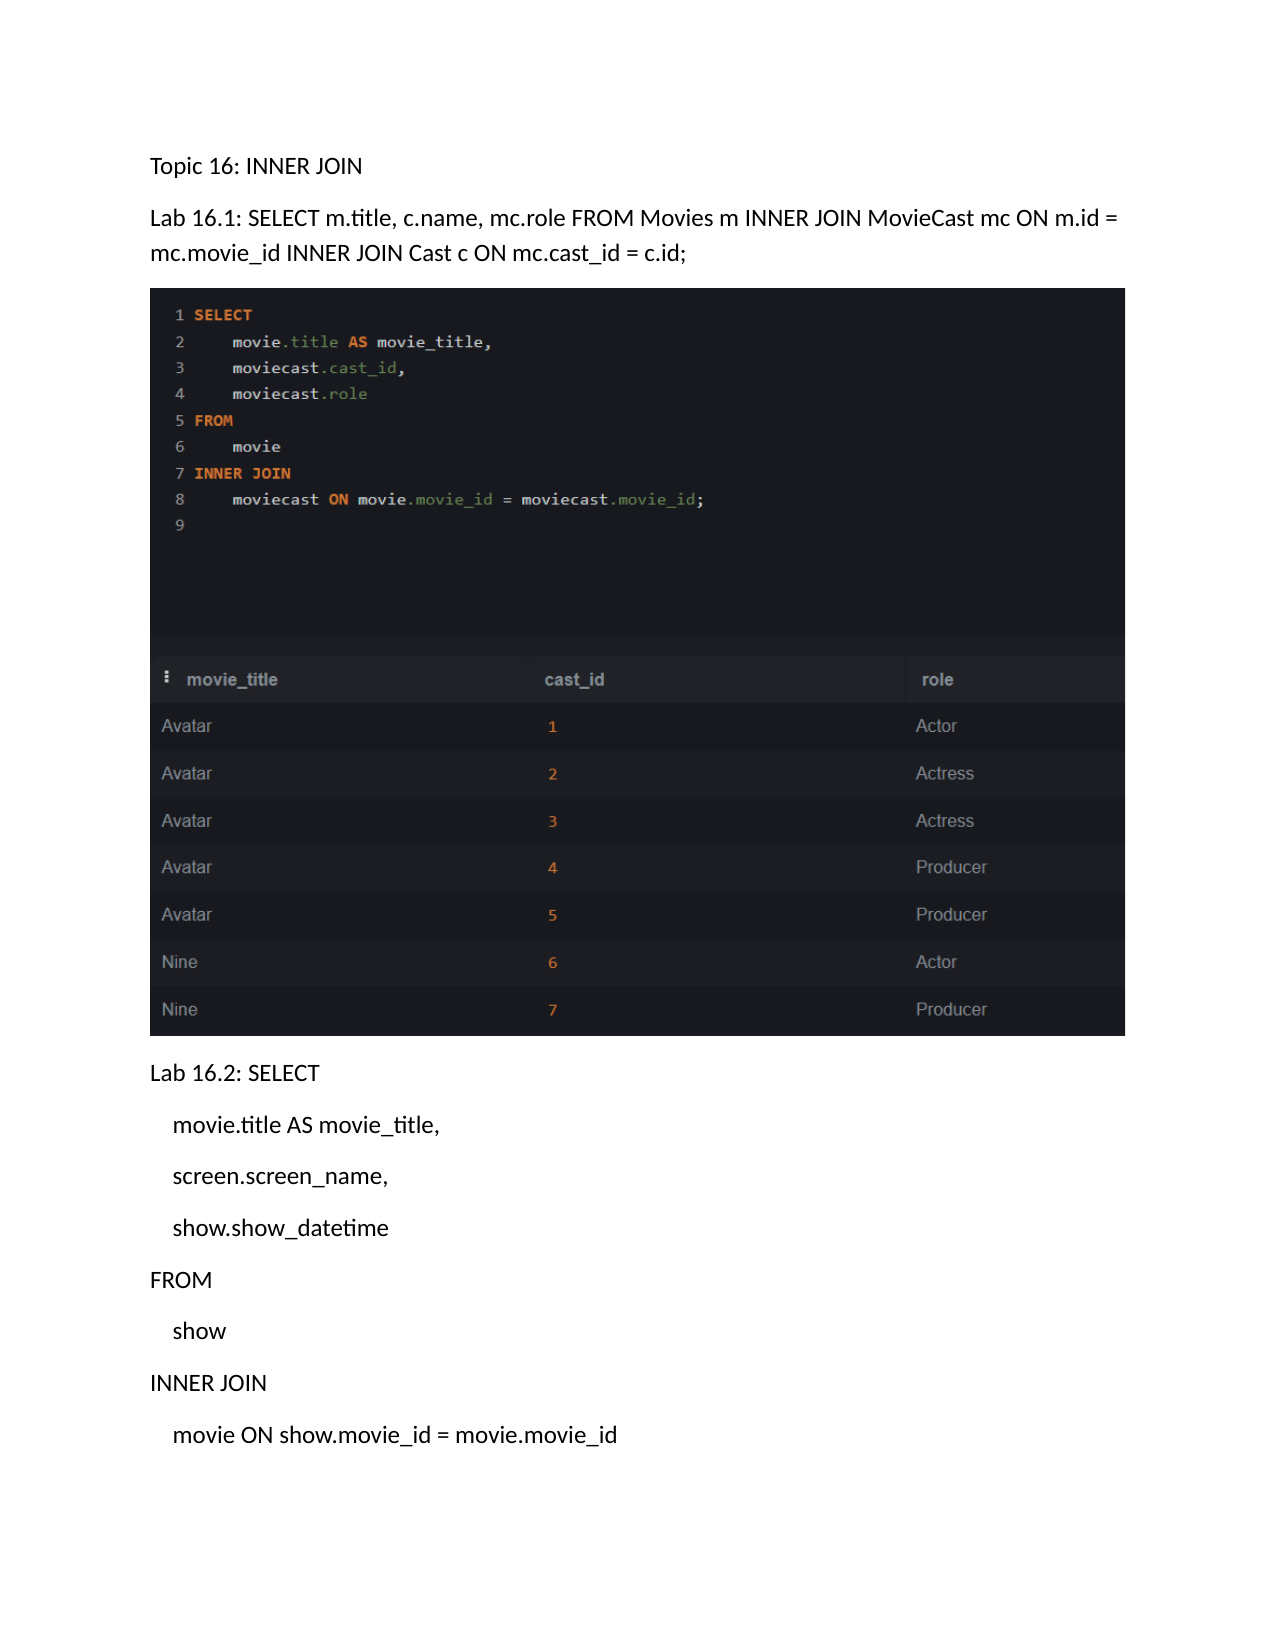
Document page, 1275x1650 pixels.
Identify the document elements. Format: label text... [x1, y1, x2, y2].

text Lab 16.2: SELECT [150, 1057, 1125, 1088]
picture [150, 288, 1125, 1036]
text INNER JOIN [150, 1367, 1125, 1398]
text movie.title AS movie_title, [150, 1109, 1125, 1139]
text show [150, 1316, 1125, 1346]
text Lab 16.1: SELECT m.title, c.name, mc.role FROM Movies m INNER JOIN MovieCast mc ON m.id = mc.movie_id INNER JOIN Cast c ON mc.cast_id = c.id; [150, 202, 1125, 267]
text show.show_datetime [150, 1212, 1125, 1243]
text Topic 16: INNER JOIN [150, 150, 1125, 181]
text FROM [150, 1264, 1125, 1294]
text movie ON show.movie_id = movie.movie_id [150, 1419, 1125, 1449]
text screen.screen_name, [150, 1161, 1125, 1191]
